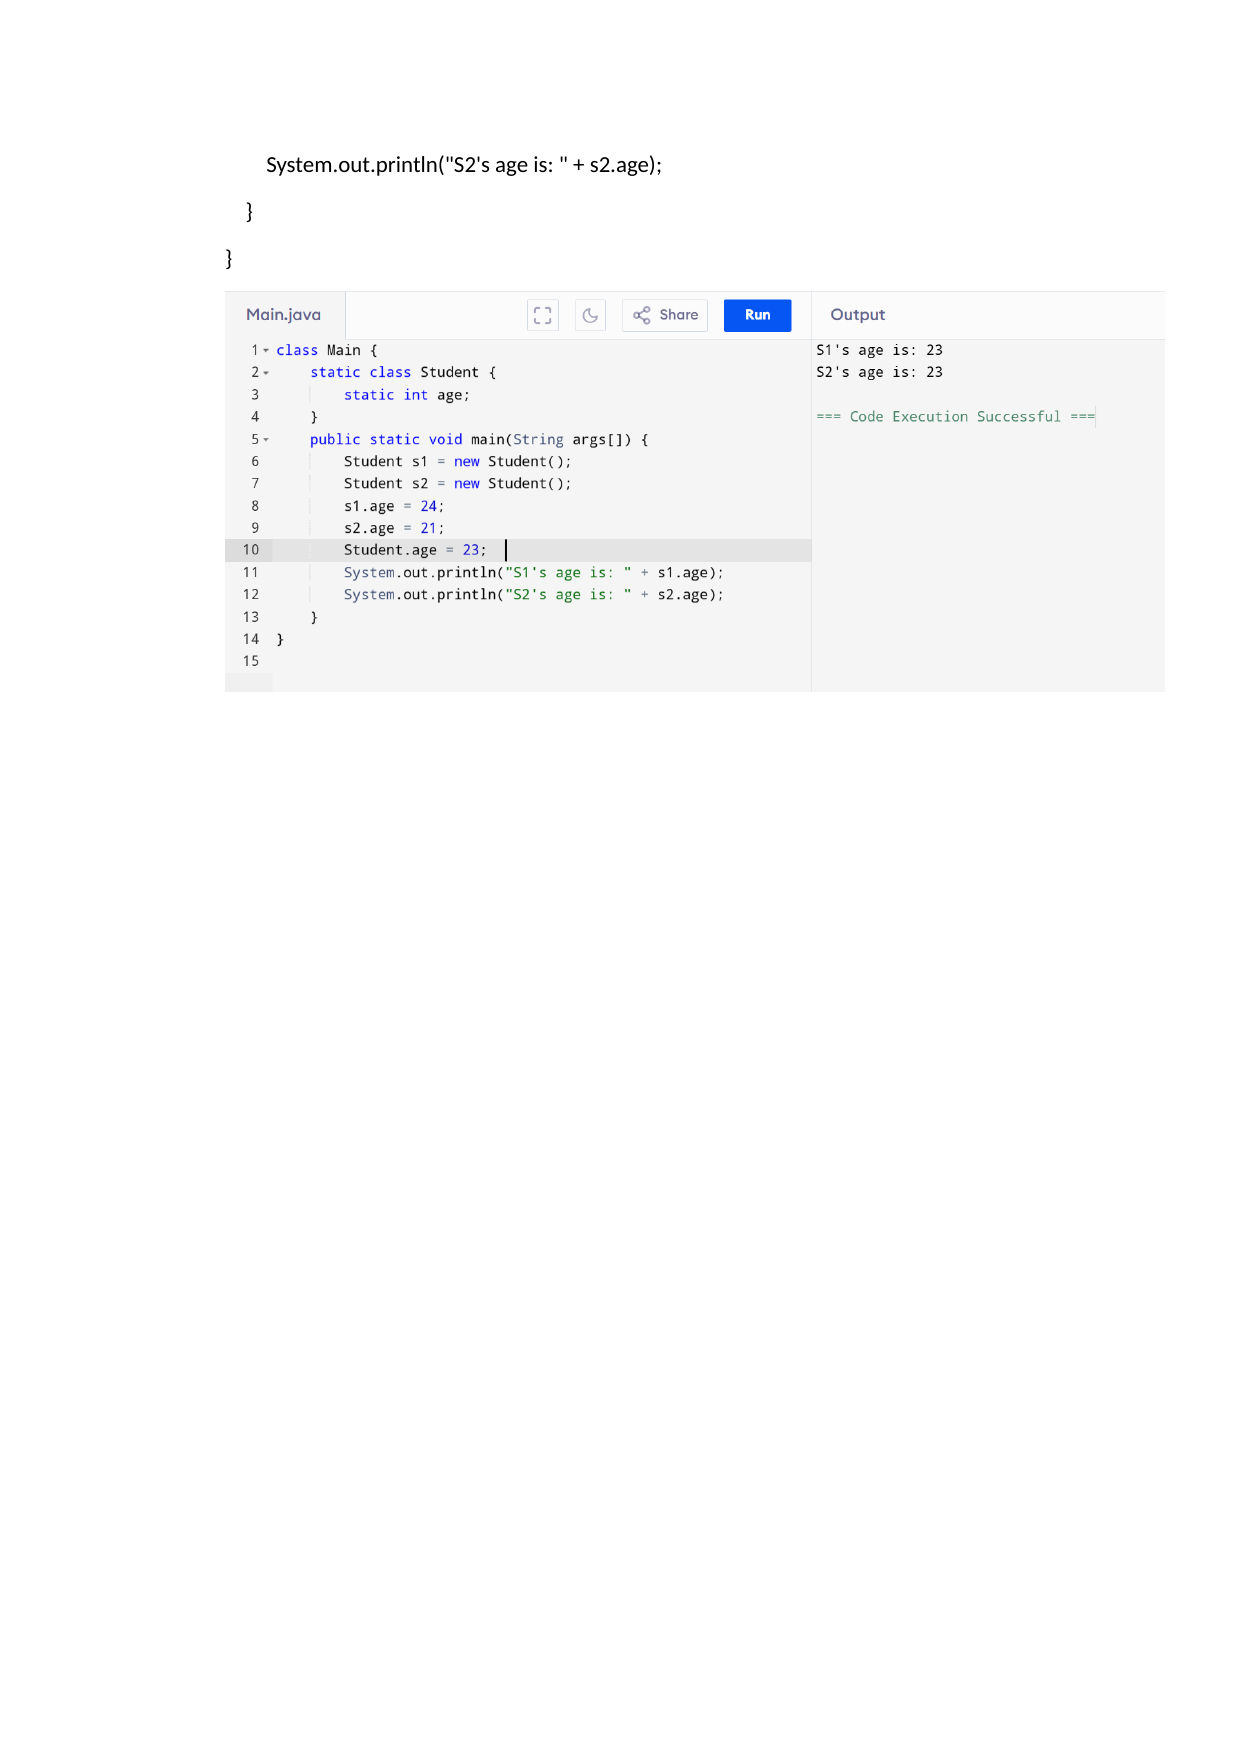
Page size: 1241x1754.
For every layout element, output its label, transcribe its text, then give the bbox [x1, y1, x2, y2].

text System.out.println("S2's age is: " + s2.age); [150, 150, 1090, 178]
text } [150, 244, 1090, 272]
text } [150, 197, 1090, 225]
picture [225, 290, 1166, 692]
